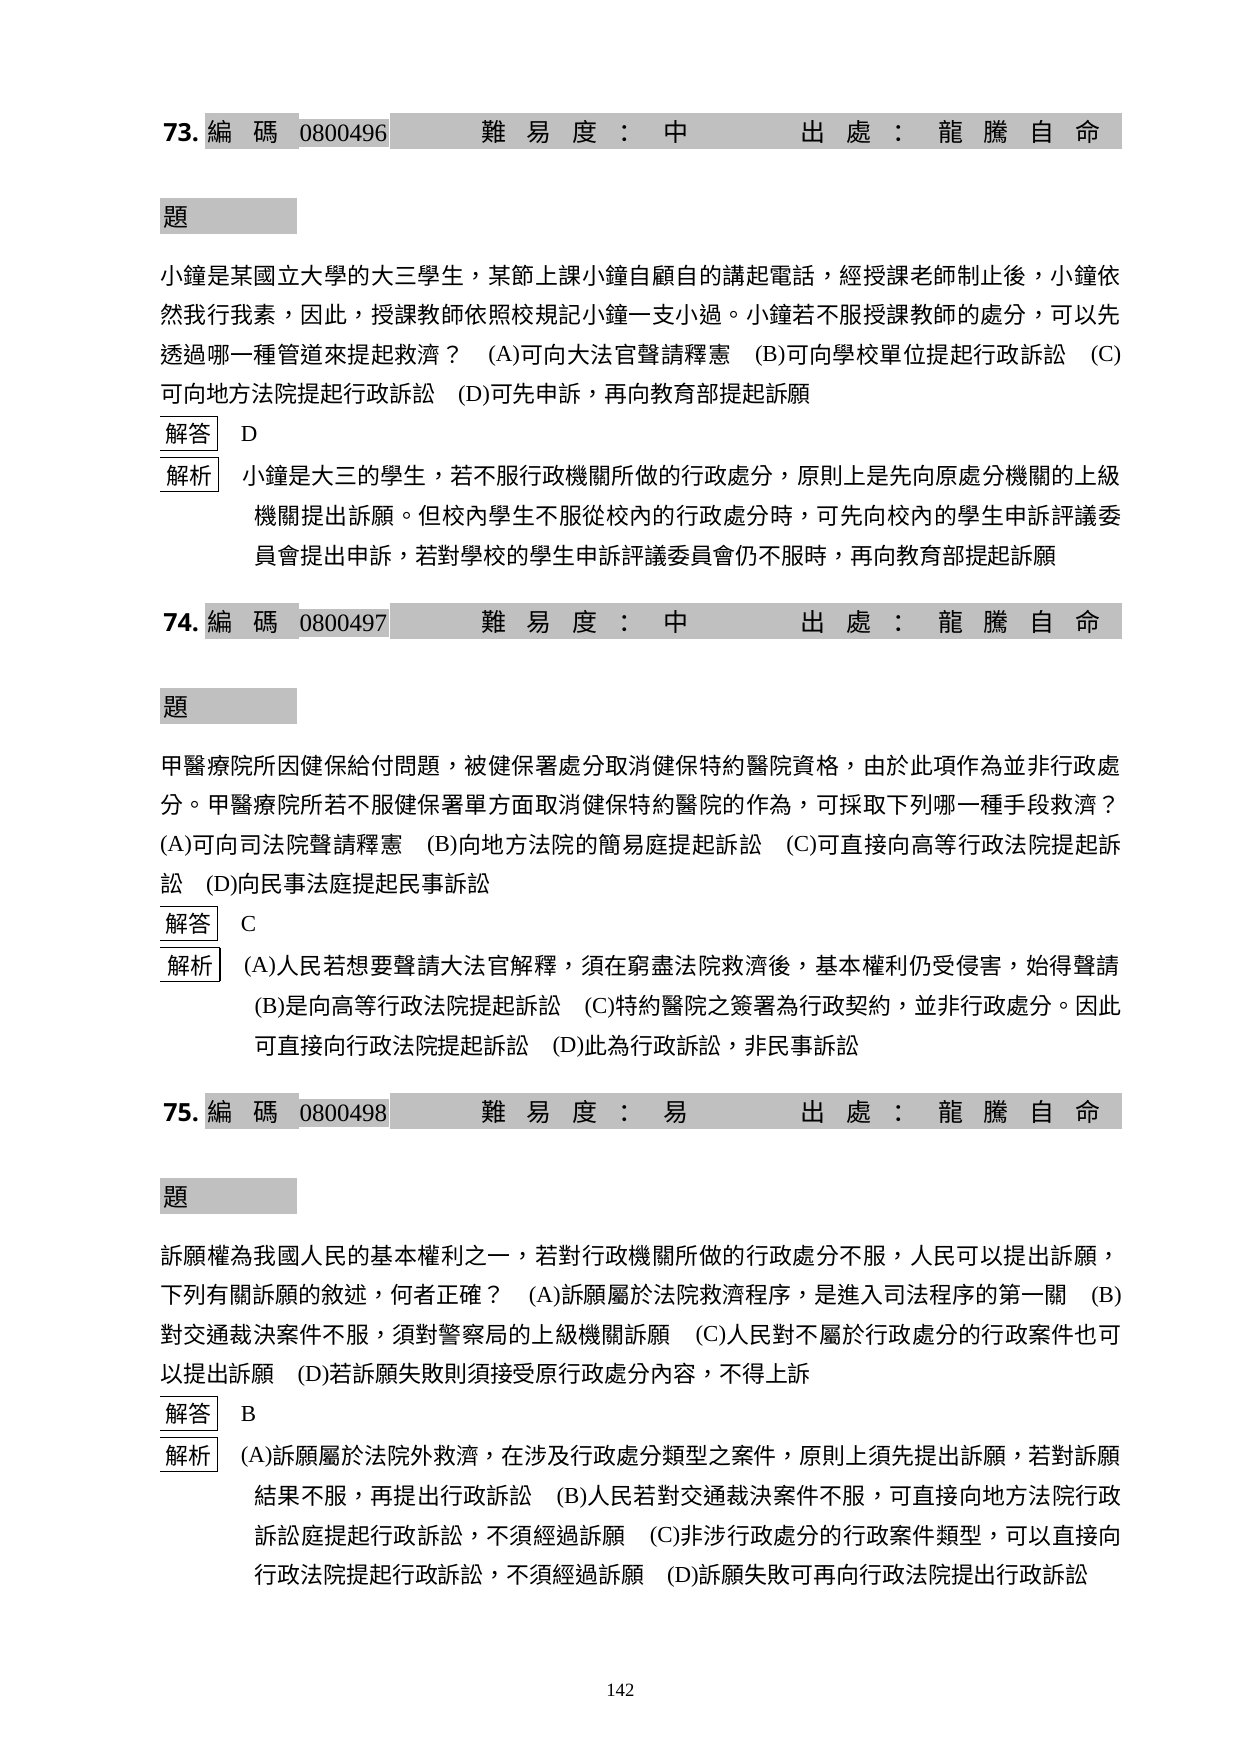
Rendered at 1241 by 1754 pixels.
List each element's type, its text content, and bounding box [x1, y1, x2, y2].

text 解析 (A)訴願屬於法院外救濟，在涉及行政處分類型之案件，原則上須先提出訴願，若對訴願結果不服，再提出行政訴訟 (B)人民若對交通裁決案件不服，可直接向地方法院行政訴訟庭提起行政訴訟，不須經過訴願 (C)非涉行政處分的行政案件類型，可以直接向行政法院提起行政訴訟，不須經過訴願 (D)訴願失敗可再向行政法院提出行政訴訟 [160, 1437, 1122, 1590]
list 編碼0800497 難易度：中 出處：龍騰自命題 [160, 586, 1122, 741]
text 解析 (A)人民若想要聲請大法官解釋，須在窮盡法院救濟後，基本權利仍受侵害，始得聲請 (B)是向高等行政法院提起訴訟 (C)特約醫院之簽署為行政契約，並非行政處分。因此可直接向行政法院提起訴訟 (D)此為行政訴訟，非民事訴訟 [160, 947, 1122, 1061]
text 解答 C [160, 907, 217, 940]
list 編碼0800498 難易度：易 出處：龍騰自命題 [160, 1076, 1122, 1231]
text 解答 D [160, 417, 217, 450]
list 編碼0800496 難易度：中 出處：龍騰自命題 [160, 96, 1122, 251]
text 解答 B [218, 1396, 1122, 1431]
text 解答 B [160, 1397, 217, 1430]
text 訴願權為我國人民的基本權利之一，若對行政機關所做的行政處分不服，人民可以提出訴願，下列有關訴願的敘述，何者正確？ (A)訴願屬於法院救濟程序，是進入司法程序的第一關 (B)對交通裁決案件不服，須對警察局的上級機關訴願 (C)人民對不屬於行政處分的行政案件也可以提出訴願 (D)若訴願失敗則須接受原行政處分內容，不得上訴 [160, 1238, 1122, 1389]
text 解答 D [218, 416, 1122, 451]
text 甲醫療院所因健保給付問題，被健保署處分取消健保特約醫院資格，由於此項作為並非行政處分。甲醫療院所若不服健保署單方面取消健保特約醫院的作為，可採取下列哪一種手段救濟？ (A)可向司法院聲請釋憲 (B)向地方法院的簡易庭提起訴訟 (C)可直接向高等行政法院提起訴訟 (D)向民事法庭提起民事訴訟 [160, 748, 1122, 899]
text 小鐘是某國立大學的大三學生，某節上課小鐘自顧自的講起電話，經授課老師制止後，小鐘依然我行我素，因此，授課教師依照校規記小鐘一支小過。小鐘若不服授課教師的處分，可以先透過哪一種管道來提起救濟？ (A)可向大法官聲請釋憲 (B)可向學校單位提起行政訴訟 (C)可向地方法院提起行政訴訟 (D)可先申訴，再向教育部提起訴願 [160, 258, 1122, 409]
text 解析 小鐘是大三的學生，若不服行政機關所做的行政處分，原則上是先向原處分機關的上級機關提出訴願。但校內學生不服從校內的行政處分時，可先向校內的學生申訴評議委員會提出申訴，若對學校的學生申訴評議委員會仍不服時，再向教育部提起訴願 [160, 457, 1122, 571]
text 解答 C [218, 906, 1122, 941]
